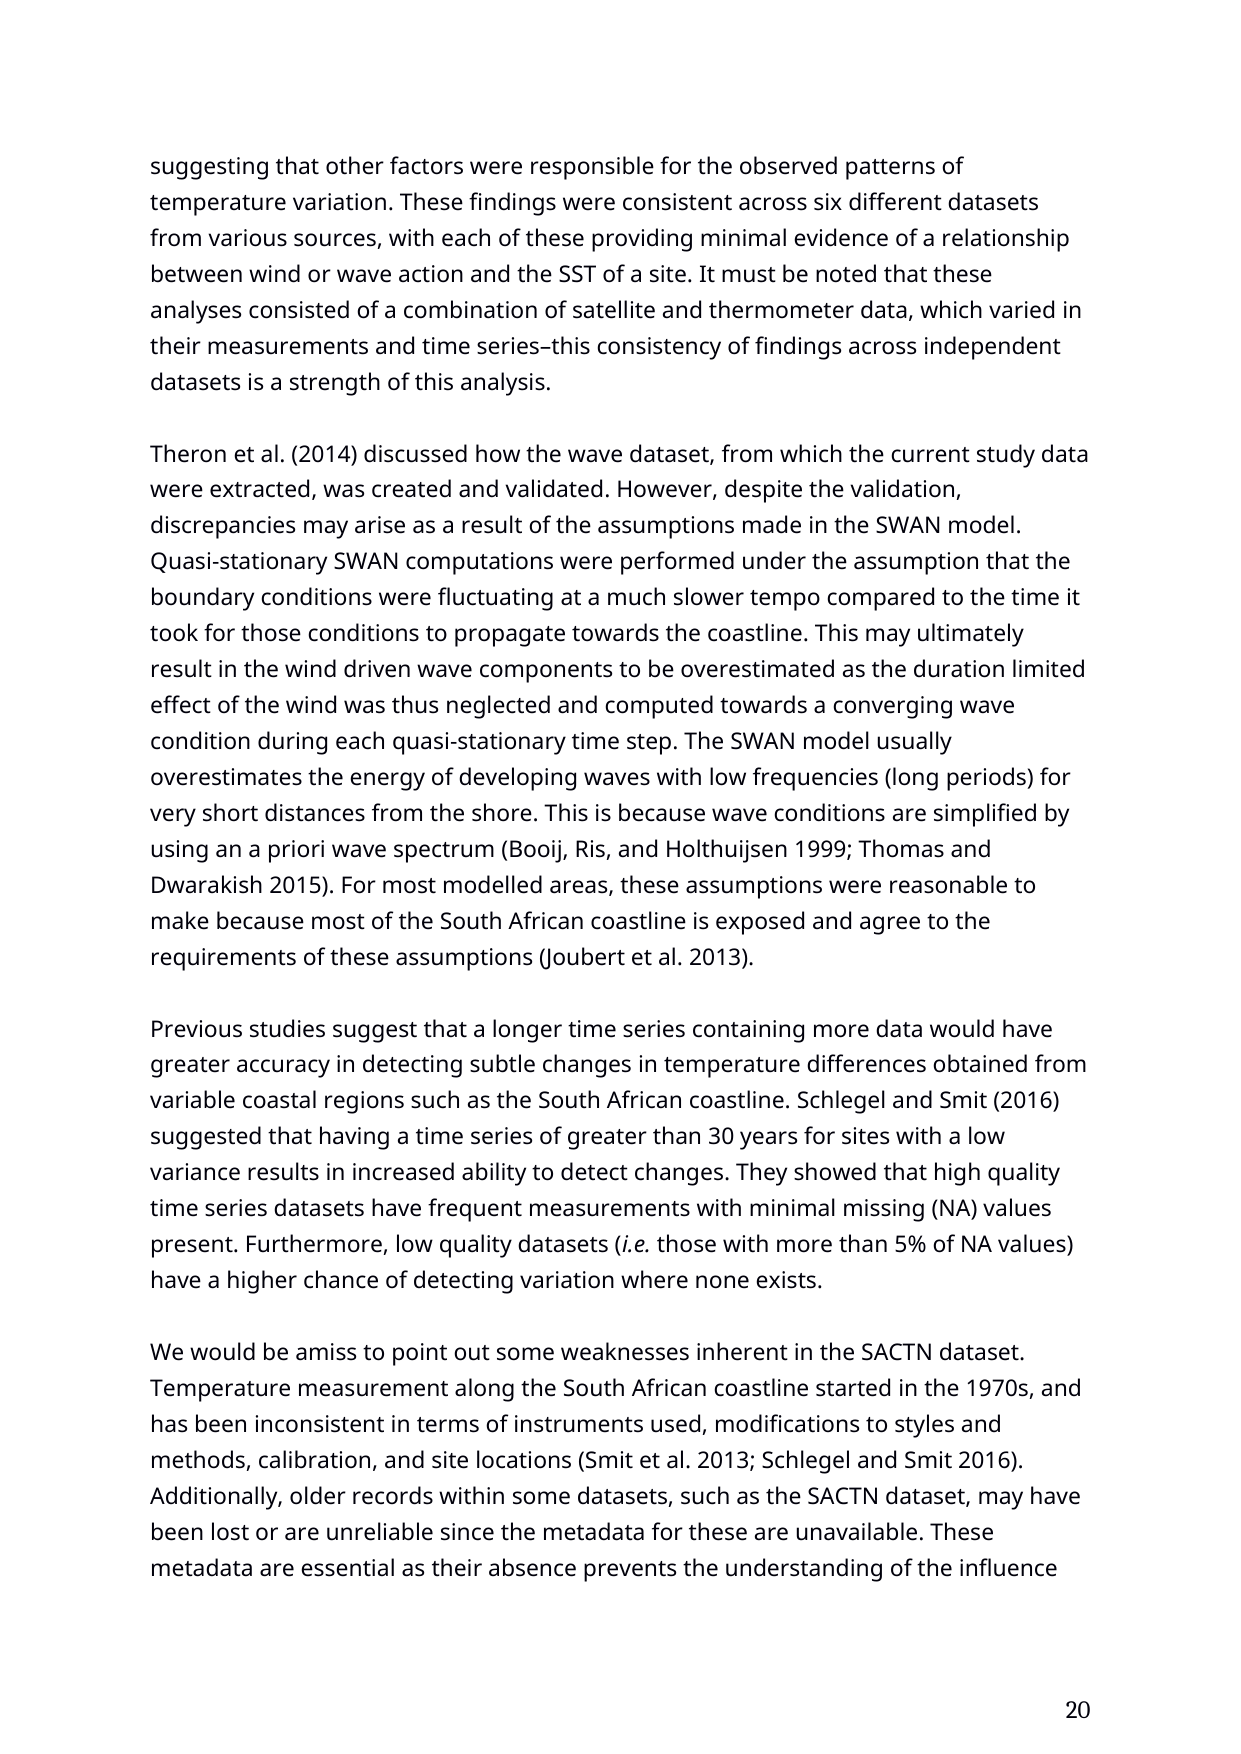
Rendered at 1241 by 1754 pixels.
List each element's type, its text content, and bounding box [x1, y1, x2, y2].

text Theron et al. (2014) discussed how the wave dataset, from which the current study data were extracted, was created and validated. However, despite the validation, discrepancies may arise as a result of the assumptions made in the SWAN model. Quasi-stationary SWAN computations were performed under the assumption that the boundary conditions were fluctuating at a much slower tempo compared to the time it took for those conditions to propagate towards the coastline. This may ultimately result in the wind driven wave components to be overestimated as the duration limited effect of the wind was thus neglected and computed towards a converging wave condition during each quasi-stationary time step. The SWAN model usually overestimates the energy of developing waves with low frequencies (long periods) for very short distances from the shore. This is because wave conditions are simplified by using an a priori wave spectrum (Booij, Ris, and Holthuijsen 1999; Thomas and Dwarakish 2015). For most modelled areas, these assumptions were reasonable to make because most of the South African coastline is exposed and agree to the requirements of these assumptions (Joubert et al. 2013). [150, 437, 1090, 972]
text Previous studies suggest that a longer time series containing more data would have greater accuracy in detecting subtle changes in temperature differences obtained from variable coastal regions such as the South African coastline. Schlegel and Smit (2016) suggested that having a time series of greater than 30 years for sites with a low variance results in increased ability to detect changes. They showed that high quality time series datasets have frequent measurements with minimal missing (NA) values present. Furthermore, low quality datasets (i.e. those with more than 5% of NA values) have a higher chance of detecting variation where none exists. [150, 1012, 1090, 1295]
